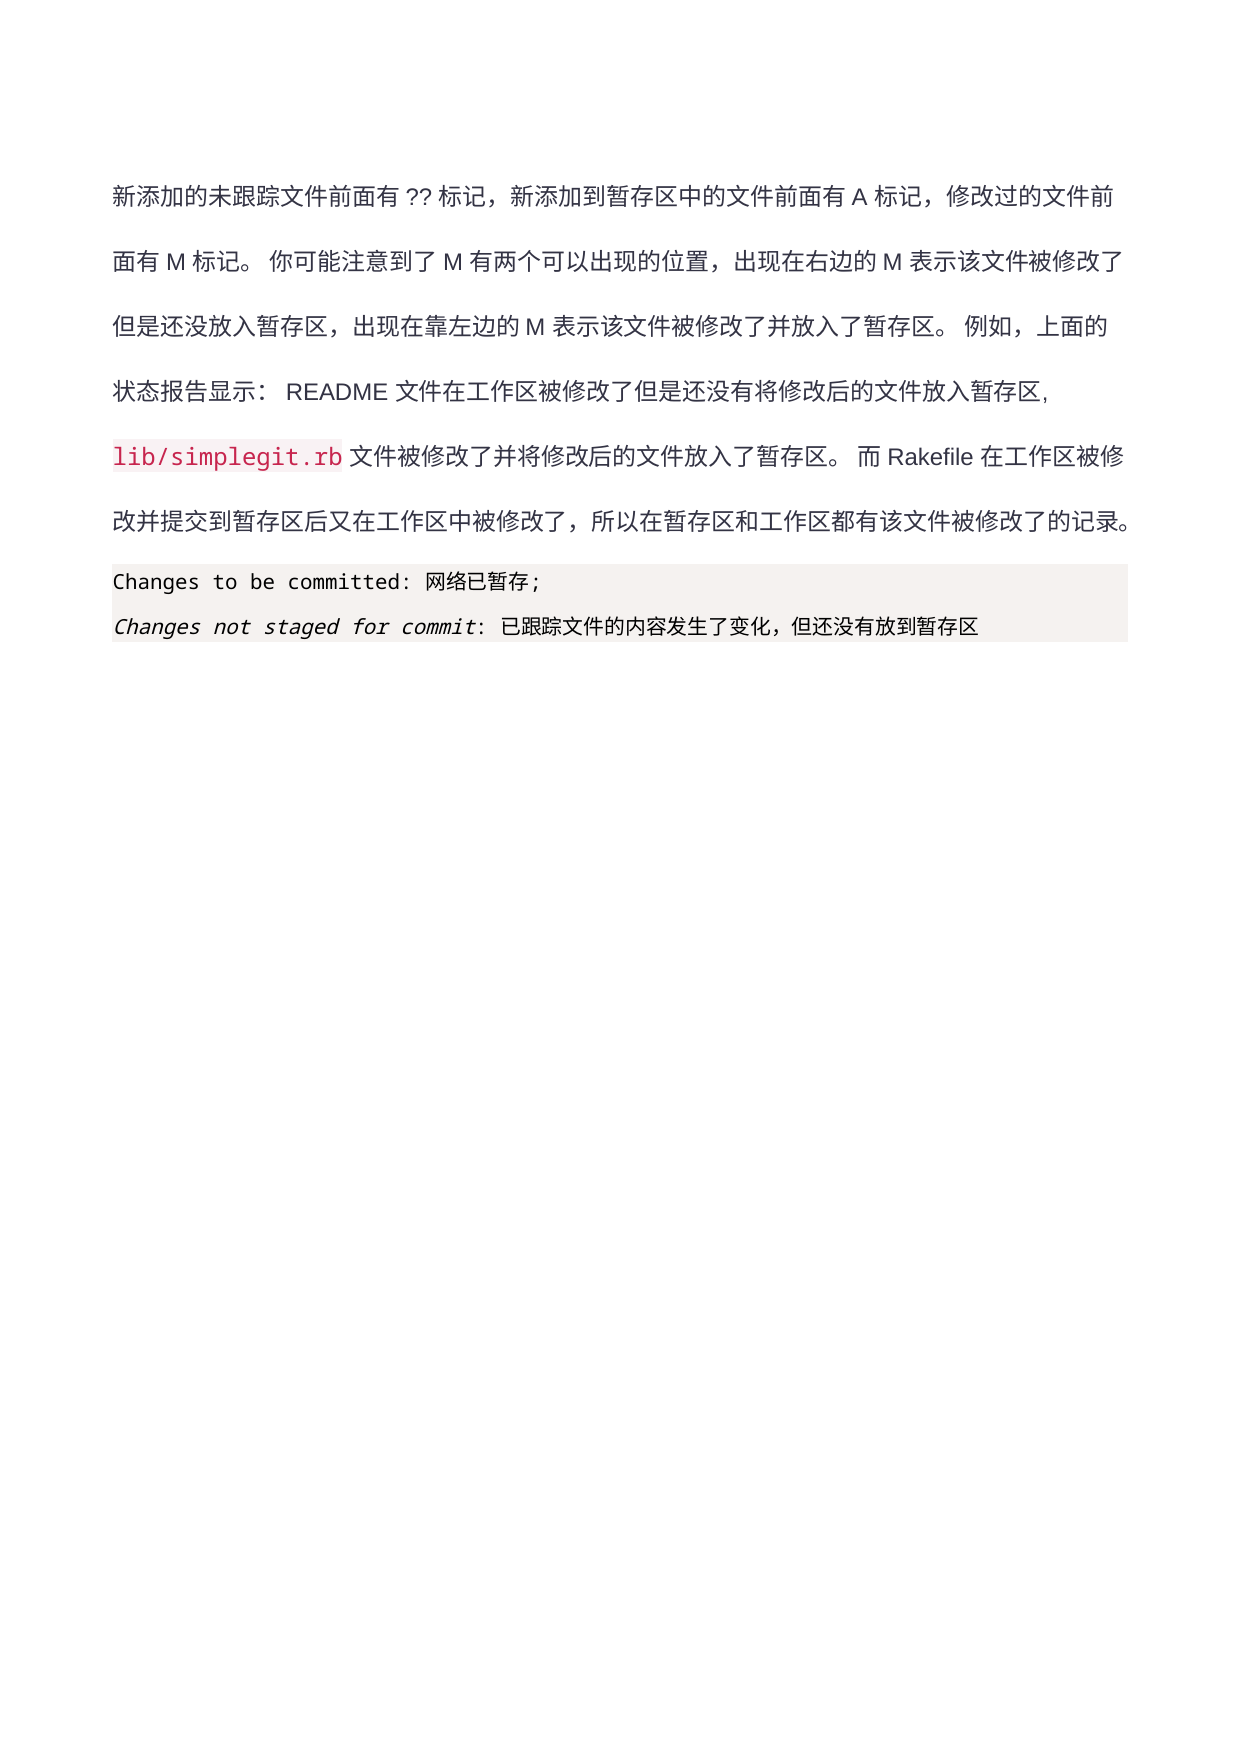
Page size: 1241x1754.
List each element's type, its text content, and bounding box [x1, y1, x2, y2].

text 新添加的未跟踪文件前面有 ?? 标记，新添加到暂存区中的文件前面有 A 标记，修改过的文件前面有 M 标记。 你可能注意到了 M 有两个可以出现的位置，出现在右边的 M 表示该文件被修改了但是还没放入暂存区，出现在靠左边的 M 表示该文件被修改了并放入了暂存区。 例如，上面的状态报告显示： README 文件在工作区被修改了但是还没有将修改后的文件放入暂存区,lib/simplegit.rb 文件被修改了并将修改后的文件放入了暂存区。 而 Rakefile 在工作区被修改并提交到暂存区后又在工作区中被修改了，所以在暂存区和工作区都有该文件被修改了的记录。 [112, 162, 1128, 552]
text Changes not staged for commit: 已跟踪文件的内容发生了变化，但还没有放到暂存区 [112, 609, 1128, 642]
text Changes to be committed: 网络已暂存; [112, 564, 1128, 597]
